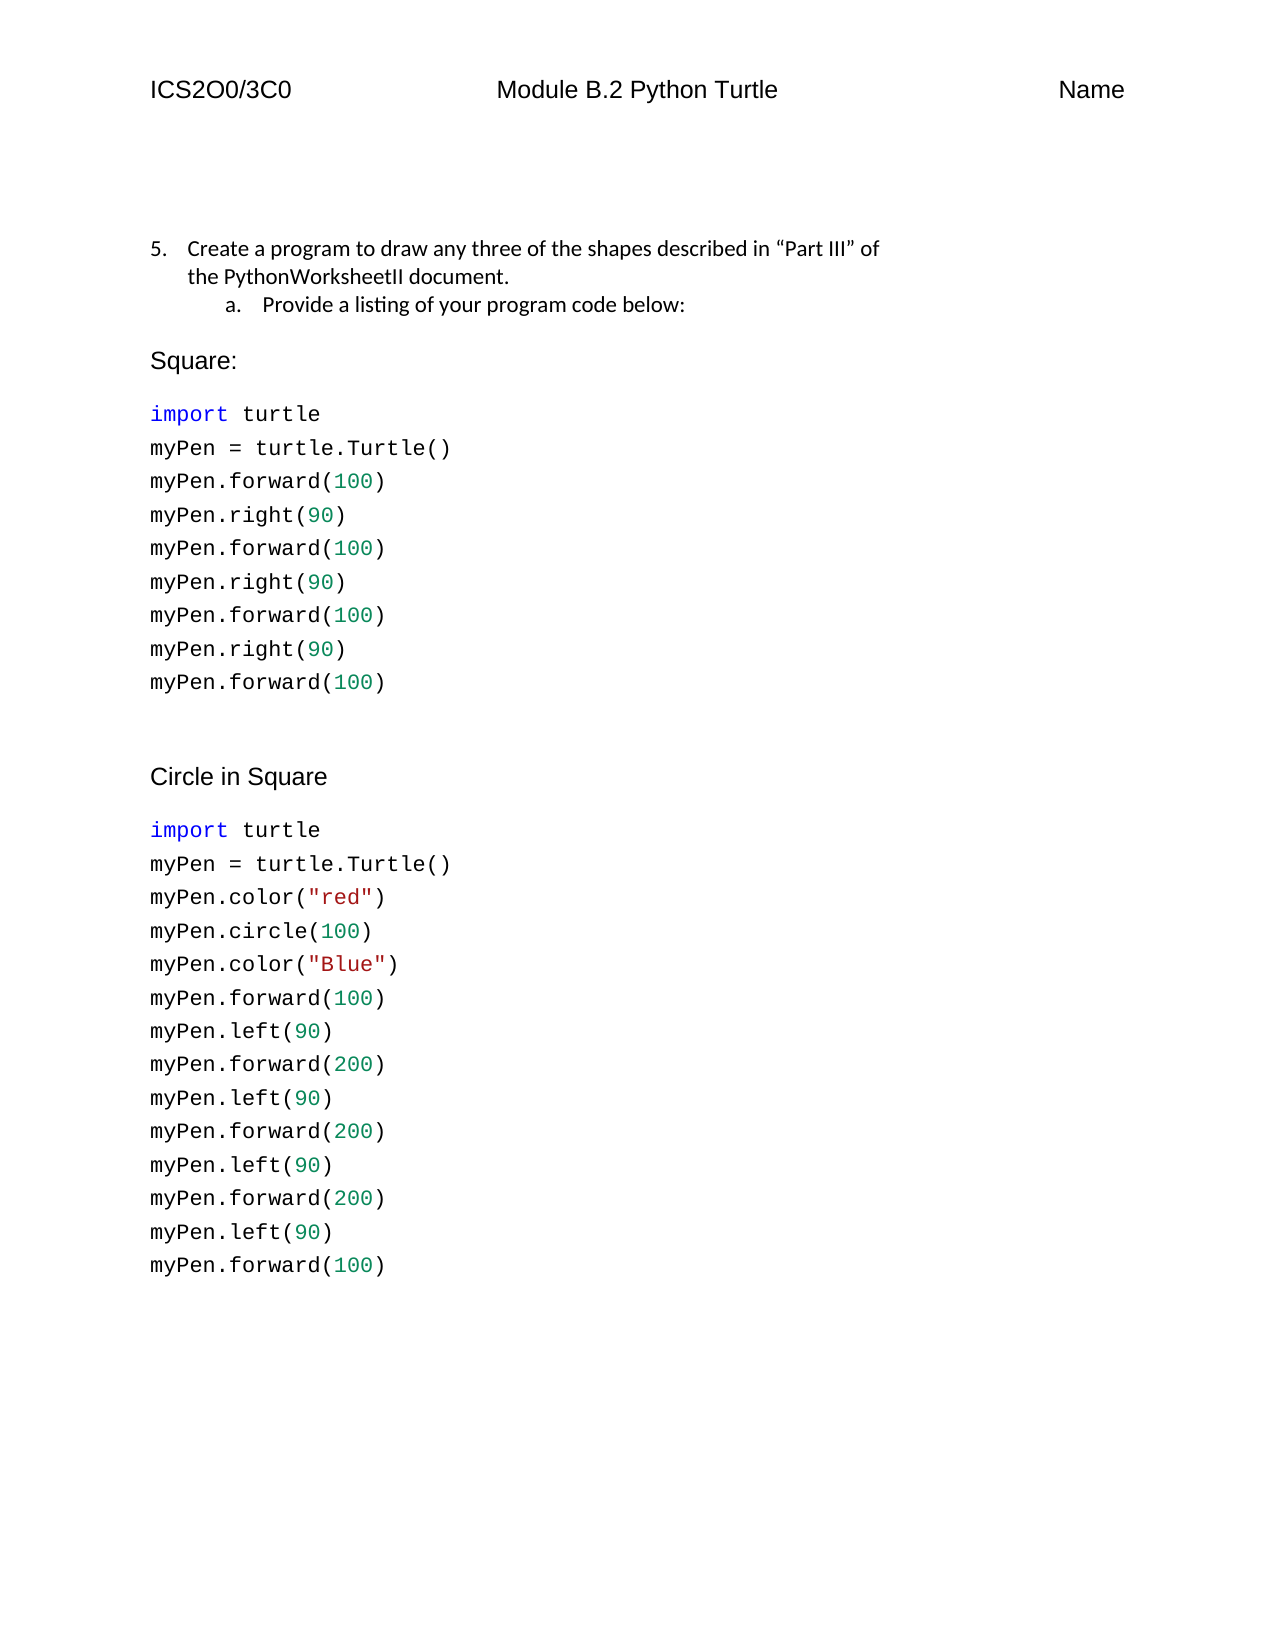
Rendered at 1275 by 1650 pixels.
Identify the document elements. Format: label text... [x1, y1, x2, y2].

text import turtle [150, 819, 1125, 844]
text Circle in Square [150, 762, 1125, 791]
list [225, 290, 1125, 318]
text myPen = turtle.Turtle() [150, 437, 1125, 462]
text myPen.left(90) [150, 1221, 1125, 1246]
text myPen.forward(100) [150, 987, 1125, 1012]
text myPen.forward(100) [150, 1254, 1125, 1279]
text myPen.right(90) [150, 638, 1125, 662]
text myPen.forward(100) [150, 604, 1125, 629]
text myPen.color("red") [150, 886, 1125, 911]
text myPen.forward(100) [150, 471, 1125, 495]
text myPen.right(90) [150, 571, 1125, 596]
text myPen.circle(100) [150, 920, 1125, 945]
text myPen.left(90) [150, 1087, 1125, 1112]
text Square: [150, 346, 1125, 375]
text myPen.forward(200) [150, 1187, 1125, 1212]
text myPen.left(90) [150, 1154, 1125, 1179]
text import turtle [150, 404, 1125, 428]
text myPen.color("Blue") [150, 953, 1125, 978]
text myPen.forward(200) [150, 1121, 1125, 1145]
text myPen.forward(100) [150, 671, 1125, 696]
list Create a program to draw any three of the shapes described in “Part III” of the PythonWorksheetII document. [150, 234, 1125, 290]
text myPen.forward(200) [150, 1054, 1125, 1078]
text myPen = turtle.Turtle() [150, 853, 1125, 878]
text myPen.forward(100) [150, 537, 1125, 562]
text myPen.left(90) [150, 1020, 1125, 1045]
text myPen.right(90) [150, 504, 1125, 529]
